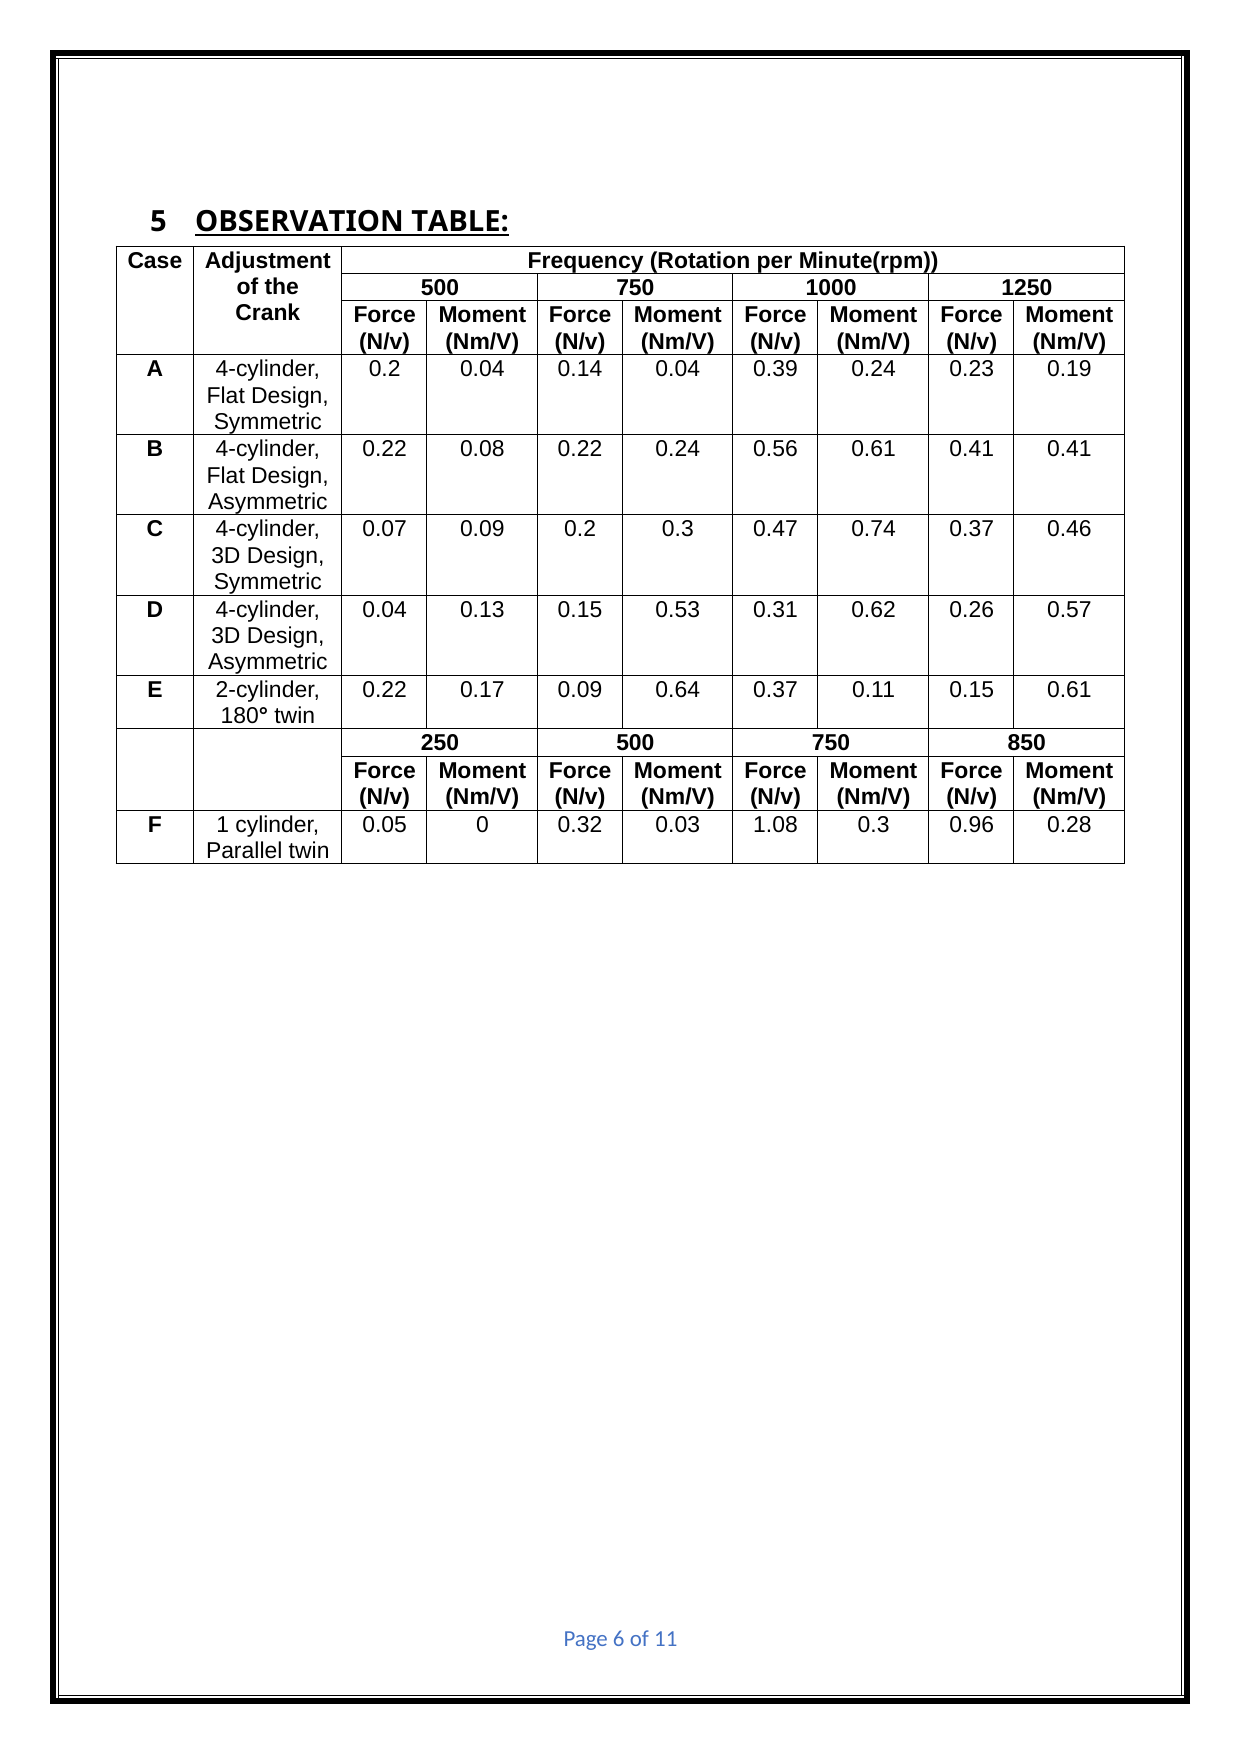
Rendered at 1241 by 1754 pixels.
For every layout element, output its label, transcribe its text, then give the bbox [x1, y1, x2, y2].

table_header Case [117, 247, 193, 354]
table_header Adjustment of the Crank [194, 247, 341, 354]
table_cell Force (N/v) [538, 757, 622, 809]
table_cell 0.2 [342, 355, 426, 434]
table_cell 4-cylinder, Flat Design, Asymmetric [194, 435, 341, 514]
table_cell F [117, 811, 193, 863]
table_cell Moment (Nm/V) [427, 301, 537, 354]
table_cell 0.15 [538, 596, 622, 674]
table_cell Force (N/v) [342, 301, 426, 354]
table_cell Moment (Nm/V) [623, 757, 732, 809]
table_cell 0.41 [929, 435, 1013, 514]
table_cell 0.74 [818, 515, 928, 594]
table_cell 0.37 [929, 515, 1013, 594]
table_cell 0.03 [623, 811, 732, 863]
table_cell 0.22 [342, 435, 426, 514]
table_cell Moment (Nm/V) [1014, 757, 1124, 809]
table_cell 750 [538, 274, 732, 300]
table_cell 0.14 [538, 355, 622, 434]
table_cell Force (N/v) [733, 301, 817, 354]
table_cell 0.04 [623, 355, 732, 434]
table_cell 500 [342, 274, 537, 300]
table_cell 500 [538, 729, 732, 756]
table_cell 0.28 [1014, 811, 1124, 863]
table_cell 0.64 [623, 676, 732, 728]
table_cell Moment (Nm/V) [427, 757, 537, 809]
table_cell 0.32 [538, 811, 622, 863]
table_cell 0.61 [1014, 676, 1124, 728]
table_cell 1000 [733, 274, 928, 300]
table_cell 0 [427, 811, 537, 863]
table_header Frequency (Rotation per Minute(rpm)) [342, 247, 1124, 273]
table_cell 0.53 [623, 596, 732, 674]
subtitle OBSERVATION TABLE: [150, 200, 1090, 240]
table_cell 0.09 [538, 676, 622, 728]
table_cell 0.08 [427, 435, 537, 514]
table_cell 750 [733, 729, 928, 756]
table_cell Moment (Nm/V) [818, 301, 928, 354]
table_cell 0.24 [818, 355, 928, 434]
table_cell 0.26 [929, 596, 1013, 674]
table_cell 0.22 [538, 435, 622, 514]
table_cell [117, 729, 193, 809]
table_cell 0.17 [427, 676, 537, 728]
table_cell Force (N/v) [733, 757, 817, 809]
table_cell 2-cylinder, 180° twin [194, 676, 341, 728]
table_cell 0.3 [818, 811, 928, 863]
table_cell 0.37 [733, 676, 817, 728]
table_cell 0.07 [342, 515, 426, 594]
table_cell D [117, 596, 193, 674]
table_cell 4-cylinder, Flat Design, Symmetric [194, 355, 341, 434]
table_cell Moment (Nm/V) [1014, 301, 1124, 354]
table_cell Force (N/v) [929, 757, 1013, 809]
table_cell 0.62 [818, 596, 928, 674]
table_cell 1 cylinder, Parallel twin [194, 811, 341, 863]
table_cell 0.46 [1014, 515, 1124, 594]
table_cell 0.11 [818, 676, 928, 728]
table_cell 0.39 [733, 355, 817, 434]
table_cell [194, 729, 341, 809]
table_cell Moment (Nm/V) [623, 301, 732, 354]
table_cell 1250 [929, 274, 1124, 300]
table_cell 0.31 [733, 596, 817, 674]
table_cell 0.61 [818, 435, 928, 514]
table_cell 0.56 [733, 435, 817, 514]
table_cell 0.3 [623, 515, 732, 594]
table_cell 0.15 [929, 676, 1013, 728]
table_cell 0.05 [342, 811, 426, 863]
table_cell 0.13 [427, 596, 537, 674]
table_cell Force (N/v) [342, 757, 426, 809]
table_cell 0.96 [929, 811, 1013, 863]
table_cell 0.04 [342, 596, 426, 674]
table_cell 4-cylinder, 3D Design, Symmetric [194, 515, 341, 594]
table_cell Force (N/v) [538, 301, 622, 354]
table_cell E [117, 676, 193, 728]
table_cell 0.19 [1014, 355, 1124, 434]
table_cell A [117, 355, 193, 434]
table_cell 250 [342, 729, 537, 756]
table_cell 0.57 [1014, 596, 1124, 674]
table_cell 0.23 [929, 355, 1013, 434]
table_cell C [117, 515, 193, 594]
table_cell 0.2 [538, 515, 622, 594]
table_cell Force (N/v) [929, 301, 1013, 354]
table_cell 0.41 [1014, 435, 1124, 514]
table_cell 0.04 [427, 355, 537, 434]
table_cell 850 [929, 729, 1124, 756]
table_cell 0.47 [733, 515, 817, 594]
table_cell 0.09 [427, 515, 537, 594]
table_cell B [117, 435, 193, 514]
table_cell 4-cylinder, 3D Design, Asymmetric [194, 596, 341, 674]
table_cell 0.24 [623, 435, 732, 514]
table_cell Moment (Nm/V) [818, 757, 928, 809]
table_cell 0.22 [342, 676, 426, 728]
table_cell 1.08 [733, 811, 817, 863]
